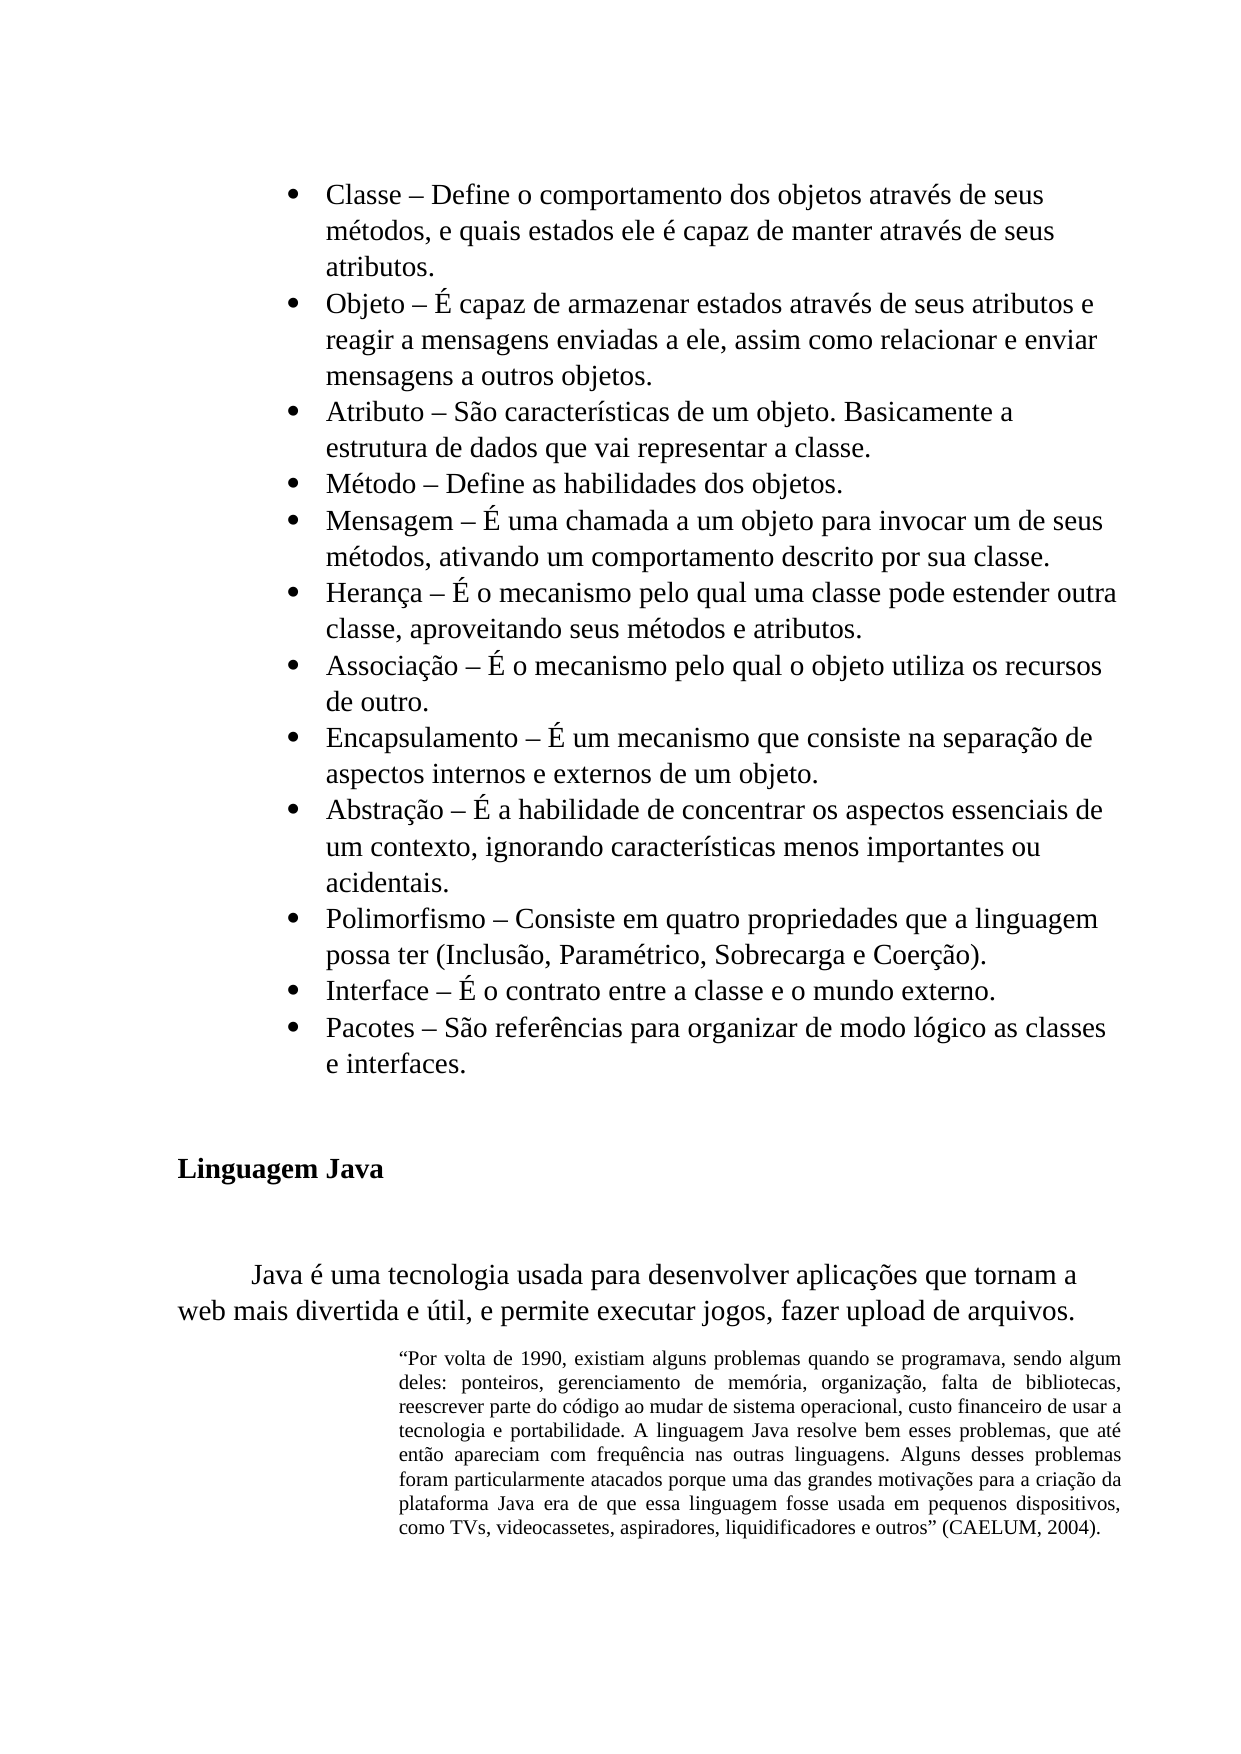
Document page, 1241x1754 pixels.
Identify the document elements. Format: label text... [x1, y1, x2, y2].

list Polimorfismo – Consiste em quatro propriedades que a linguagem possa ter (Inclusão, Paramétrico, Sobrecarga e Coerção). [288, 901, 1122, 971]
text Java é uma tecnologia usada para desenvolver aplicações que tornam a web mais divertida e útil, e permite executar jogos, fazer upload de arquivos. [177, 1257, 1122, 1327]
text Linguagem Java [177, 1152, 1122, 1185]
list Objeto – É capaz de armazenar estados através de seus atributos e reagir a mensagens enviadas a ele, assim como relacionar e enviar mensagens a outros objetos. [288, 286, 1122, 392]
list Interface – É o contrato entre a classe e o mundo externo. [288, 973, 1122, 1007]
list Associação – É o mecanismo pelo qual o objeto utiliza os recursos de outro. [288, 648, 1122, 717]
text “Por volta de 1990, existiam alguns problemas quando se programava, sendo algum deles: ponteiros, gerenciamento de memória, organização, falta de bibliotecas, reescrever parte do código ao mudar de sistema operacional, custo financeiro de usar a tecnologia e portabilidade. A linguagem Java resolve bem esses problemas, que até então apareciam com frequência nas outras linguagens. Alguns desses problemas foram particularmente atacados porque uma das grandes motivações para a criação da plataforma Java era de que essa linguagem fosse usada em pequenos dispositivos, como TVs, videocassetes, aspiradores, liquidificadores e outros” (CAELUM, 2004). [398, 1346, 1122, 1539]
list Método – Define as habilidades dos objetos. [288, 467, 1122, 500]
list Atributo – São características de um objeto. Basicamente a estrutura de dados que vai representar a classe. [288, 394, 1122, 464]
list Abstração – É a habilidade de concentrar os aspectos essenciais de um contexto, ignorando características menos importantes ou acidentais. [288, 792, 1122, 898]
list Mensagem – É uma chamada a um objeto para invocar um de seus métodos, ativando um comportamento descrito por sua classe. [288, 503, 1122, 573]
list Pacotes – São referências para organizar de modo lógico as classes e interfaces. [288, 1010, 1122, 1079]
list Encapsulamento – É um mecanismo que consiste na separação de aspectos internos e externos de um objeto. [288, 720, 1122, 790]
list Herança – É o mecanismo pelo qual uma classe pode estender outra classe, aproveitando seus métodos e atributos. [288, 575, 1122, 645]
list Classe – Define o comportamento dos objetos através de seus métodos, e quais estados ele é capaz de manter através de seus atributos. [288, 177, 1122, 283]
